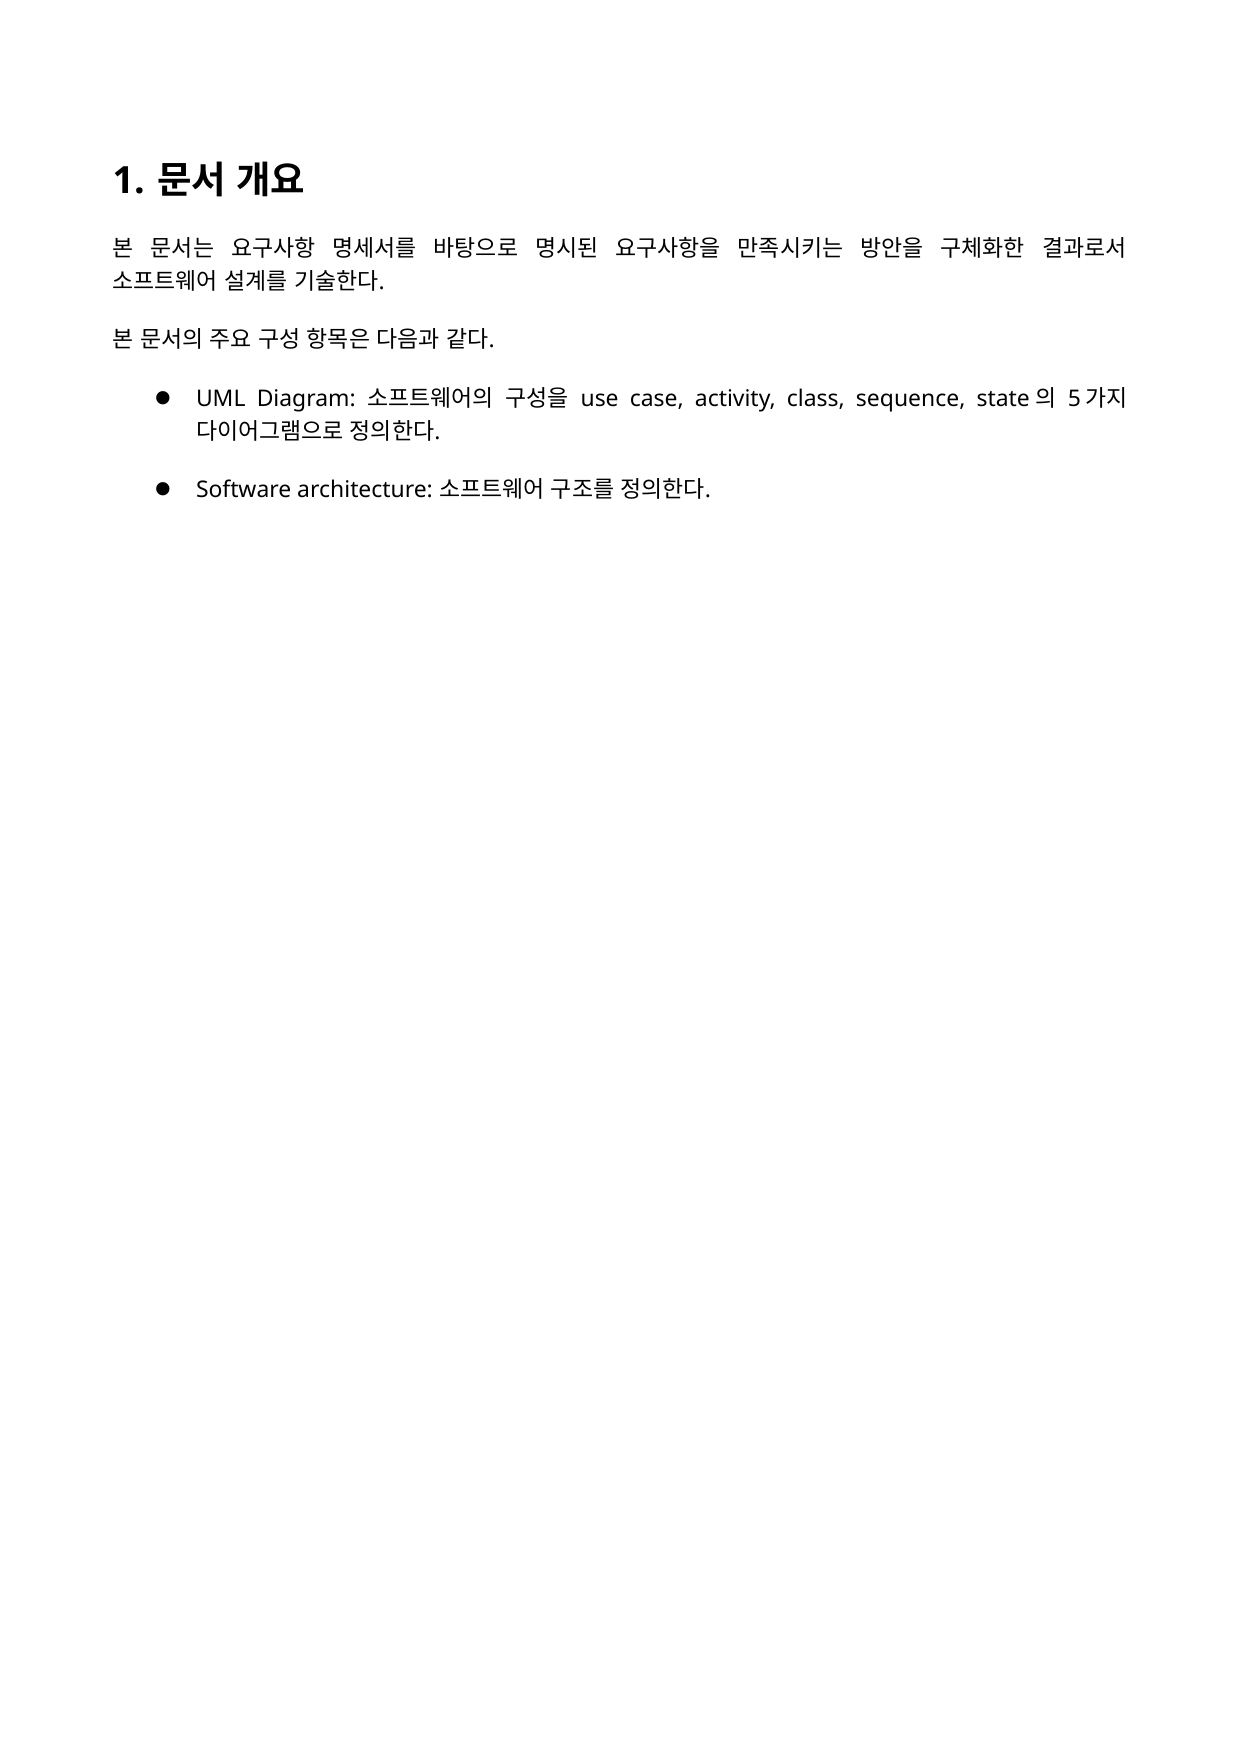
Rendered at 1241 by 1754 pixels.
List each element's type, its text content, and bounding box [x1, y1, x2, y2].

list Software architecture: 소프트웨어 구조를 정의한다. [154, 471, 1128, 504]
text 본 문서의 주요 구성 항목은 다음과 같다. [112, 321, 1128, 354]
text 본 문서는 요구사항 명세서를 바탕으로 명시된 요구사항을 만족시키는 방안을 구체화한 결과로서 소프트웨어 설계를 기술한다. [112, 229, 1128, 296]
subtitle 문서 개요 [112, 150, 1128, 204]
list UML Diagram: 소프트웨어의 구성을 use case, activity, class, sequence, state의 5가지 다이어그램으로 정의한다. [154, 379, 1128, 446]
